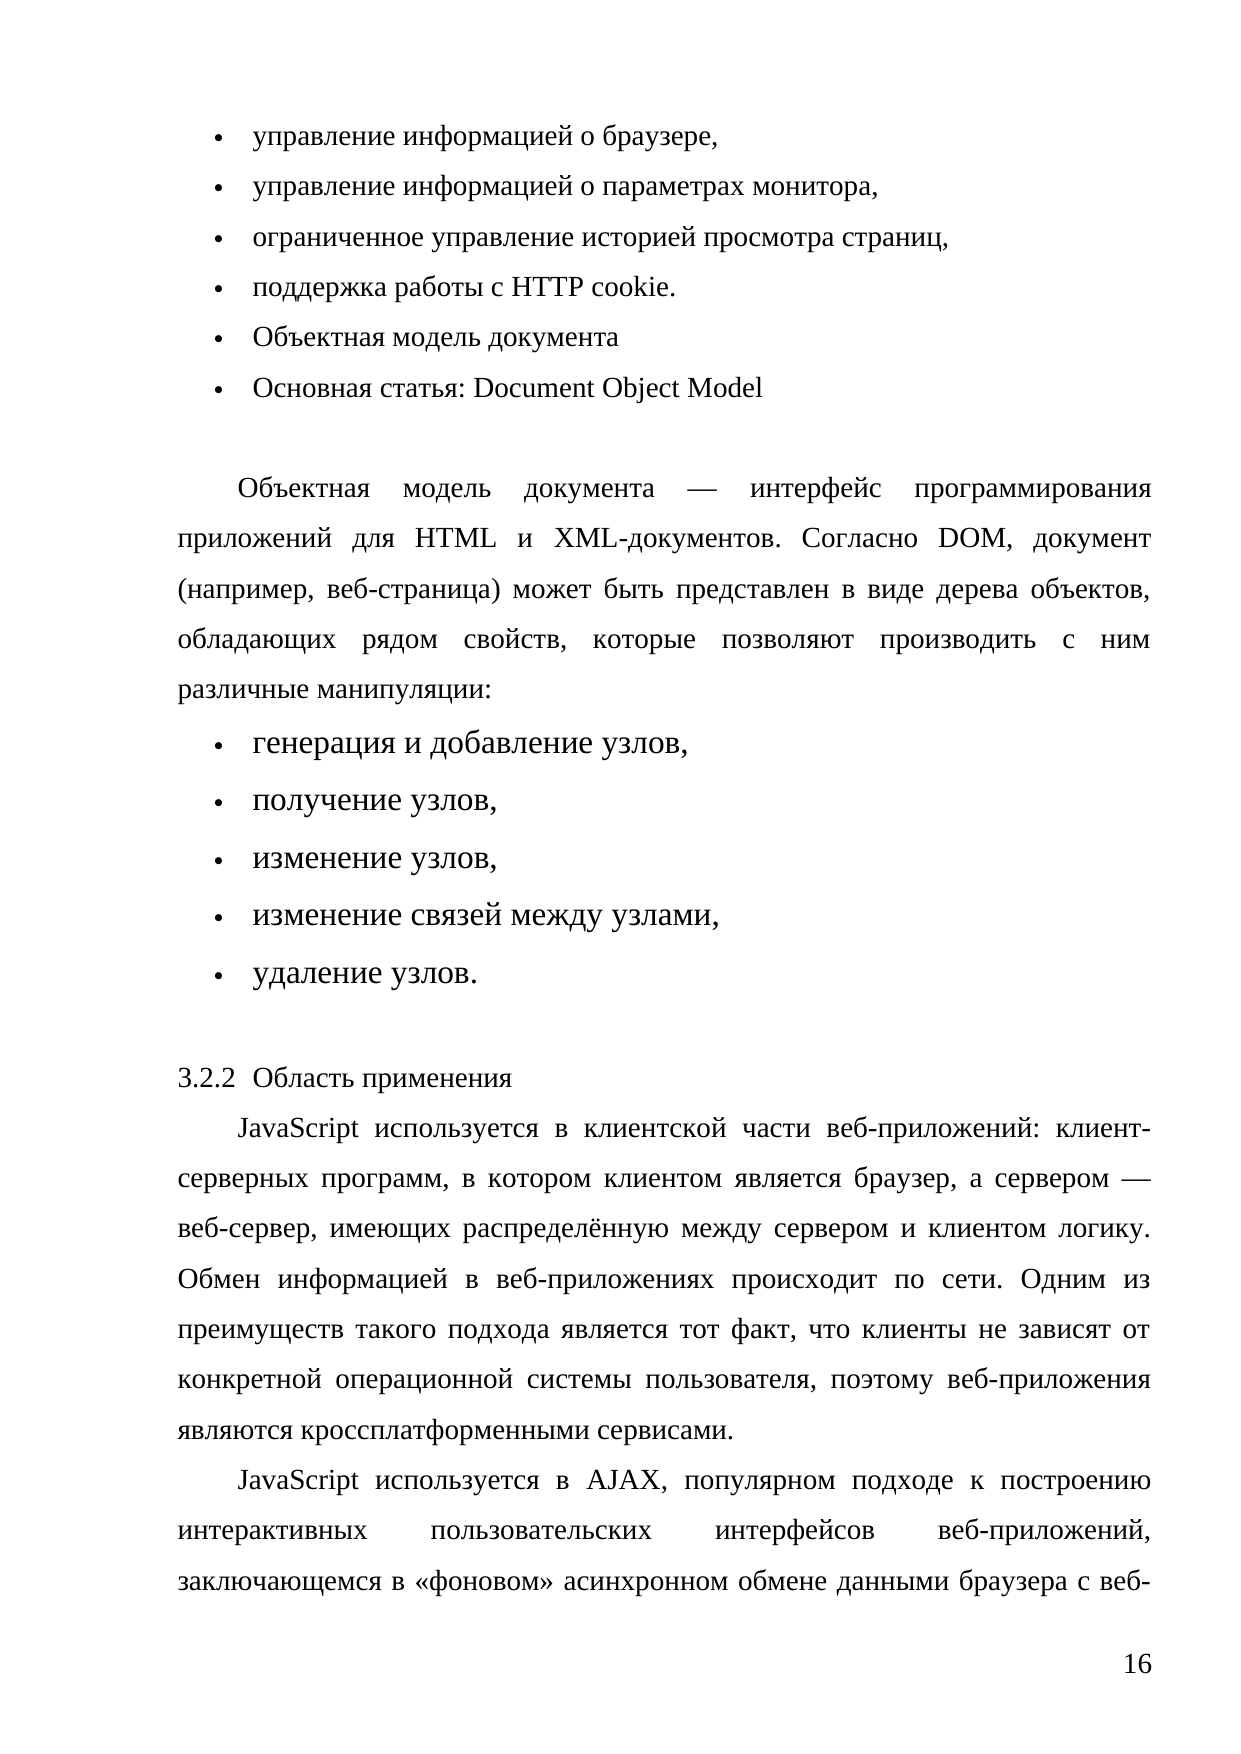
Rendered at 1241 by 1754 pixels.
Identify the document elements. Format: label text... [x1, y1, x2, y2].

list изменение узлов, [215, 837, 1152, 875]
list Основная статья: Document Object Model [215, 370, 1152, 403]
list генерация и добавление узлов, [215, 722, 1152, 760]
list Объектная модель документа [215, 319, 1152, 353]
text JavaScript используется в клиентской части веб-приложений: клиент-серверных программ, в котором клиентом является браузер, а сервером — веб-сервер, имеющих распределённую между сервером и клиентом логику. Обмен информацией в веб-приложениях происходит по сети. Одним из преимуществ такого подхода является тот факт, что клиенты не зависят от конкретной операционной системы пользователя, поэтому веб-приложения являются кроссплатформенными сервисами. [177, 1110, 1152, 1445]
subtitle Область применения [177, 1060, 1152, 1093]
list ограниченное управление историей просмотра страниц, [215, 219, 1152, 252]
list получение узлов, [215, 779, 1152, 818]
list управление информацией о параметрах монитора, [215, 168, 1152, 202]
list поддержка работы с HTTP cookie. [215, 269, 1152, 303]
text Объектная модель документа — интерфейс программирования приложений для HTML и XML-документов. Согласно DOM, документ (например, веб-страница) может быть представлен в виде дерева объектов, обладающих рядом свойств, которые позволяют производить с ним различные манипуляции: [177, 470, 1152, 705]
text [177, 1462, 1152, 1596]
list изменение связей между узлами, [215, 894, 1152, 933]
list удаление узлов. [215, 952, 1152, 990]
list управление информацией о браузере, [215, 118, 1152, 152]
